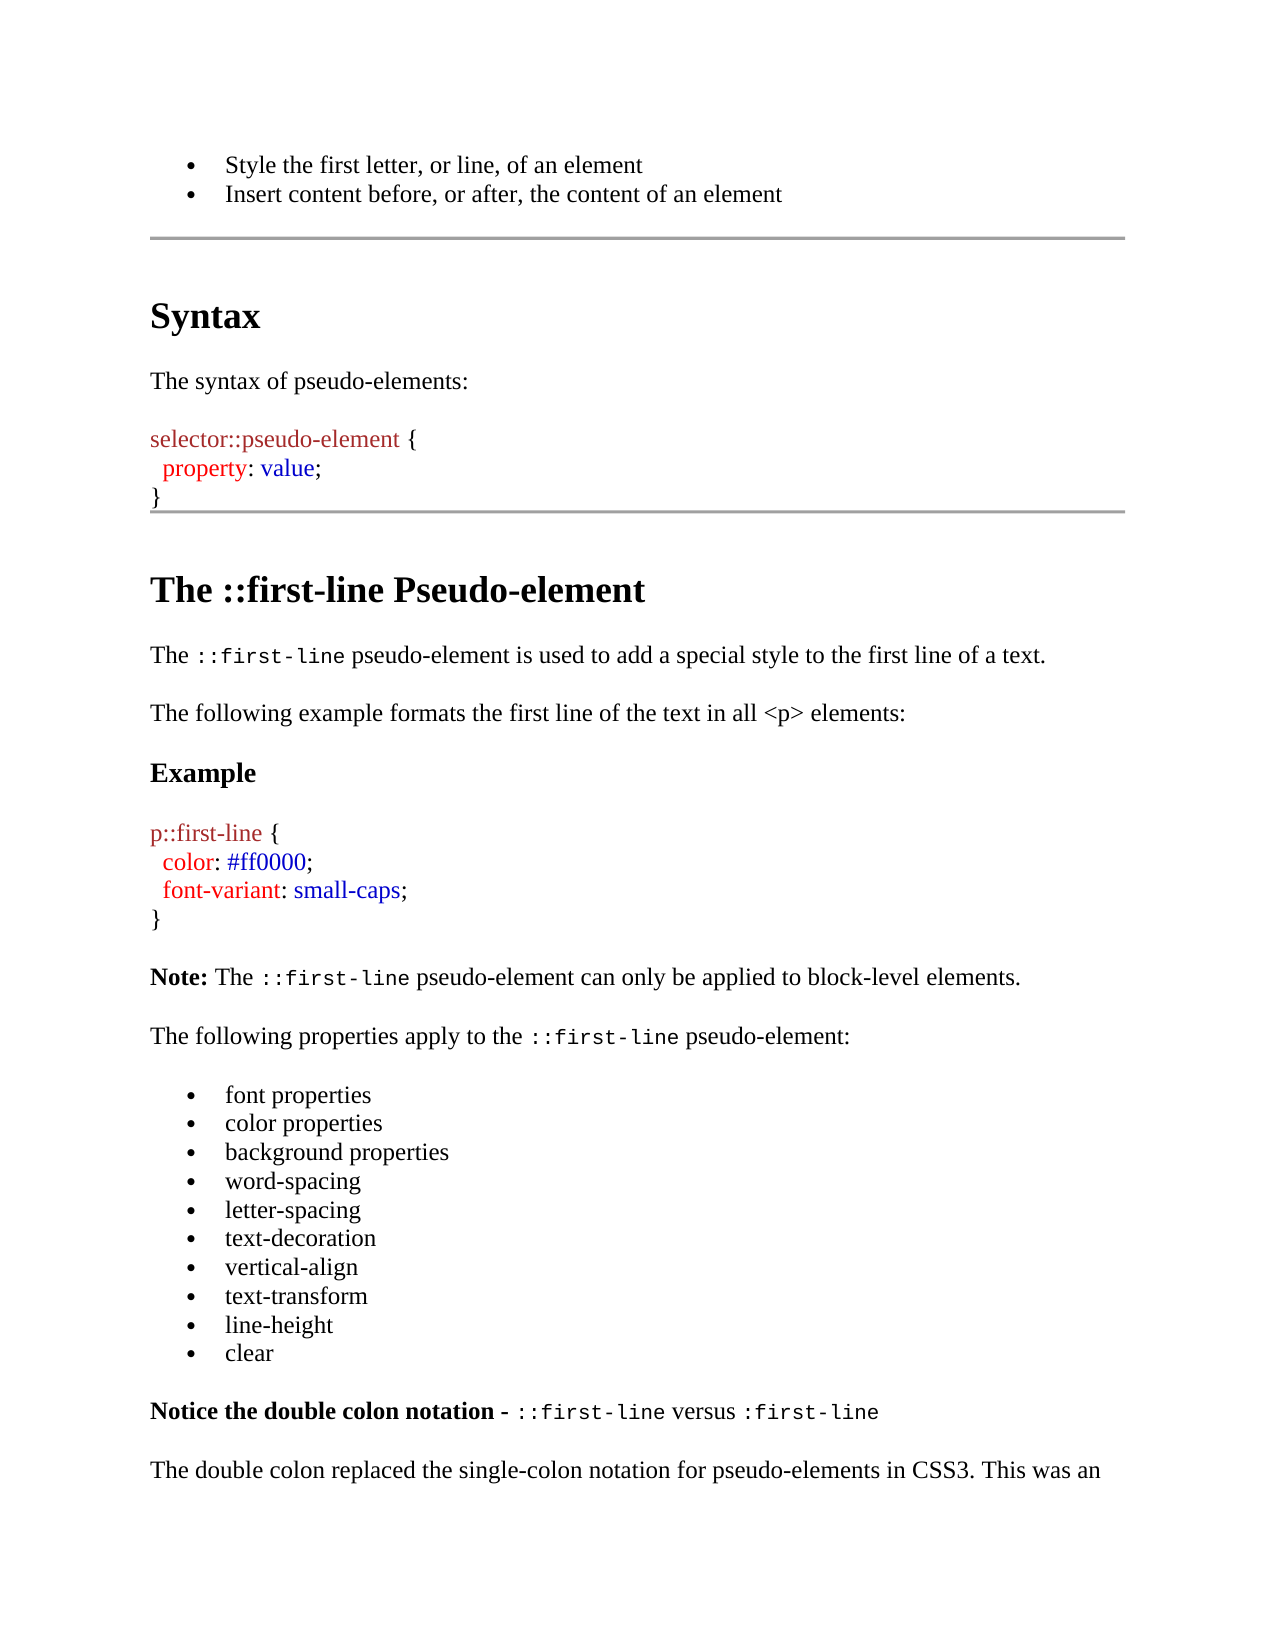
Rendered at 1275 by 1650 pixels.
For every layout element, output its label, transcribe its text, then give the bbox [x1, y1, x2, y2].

list text-transform [187, 1281, 1125, 1310]
text The syntax of pseudo-elements: [150, 366, 1125, 395]
list vertical-align [187, 1252, 1125, 1281]
list background properties [187, 1137, 1125, 1166]
text The ::first-line Pseudo-element [150, 567, 1125, 611]
list font properties [187, 1080, 1125, 1108]
list clear [187, 1338, 1125, 1367]
text p::first-line { color: #ff0000; font-variant: small-caps; } [150, 818, 1125, 933]
text The following example formats the first line of the text in all <p> elements: [150, 698, 1125, 727]
list letter-spacing [187, 1195, 1125, 1223]
list word-spacing [187, 1166, 1125, 1195]
list Style the first letter, or line, of an element [187, 150, 1125, 179]
text The following properties apply to the ::first-line pseudo-element: [150, 1021, 1125, 1051]
list line-height [187, 1310, 1125, 1338]
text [150, 1396, 1125, 1483]
text selector::pseudo-element { property: value; } [150, 424, 1125, 510]
list color properties [187, 1108, 1125, 1137]
text Note: The ::first-line pseudo-element can only be applied to block-level elements. [150, 962, 1125, 992]
text Example [150, 756, 1125, 789]
list Insert content before, or after, the content of an element [187, 179, 1125, 207]
list text-decoration [187, 1223, 1125, 1252]
text The ::first-line pseudo-element is used to add a special style to the first line of a text. [150, 640, 1125, 669]
text Syntax [150, 294, 1125, 337]
